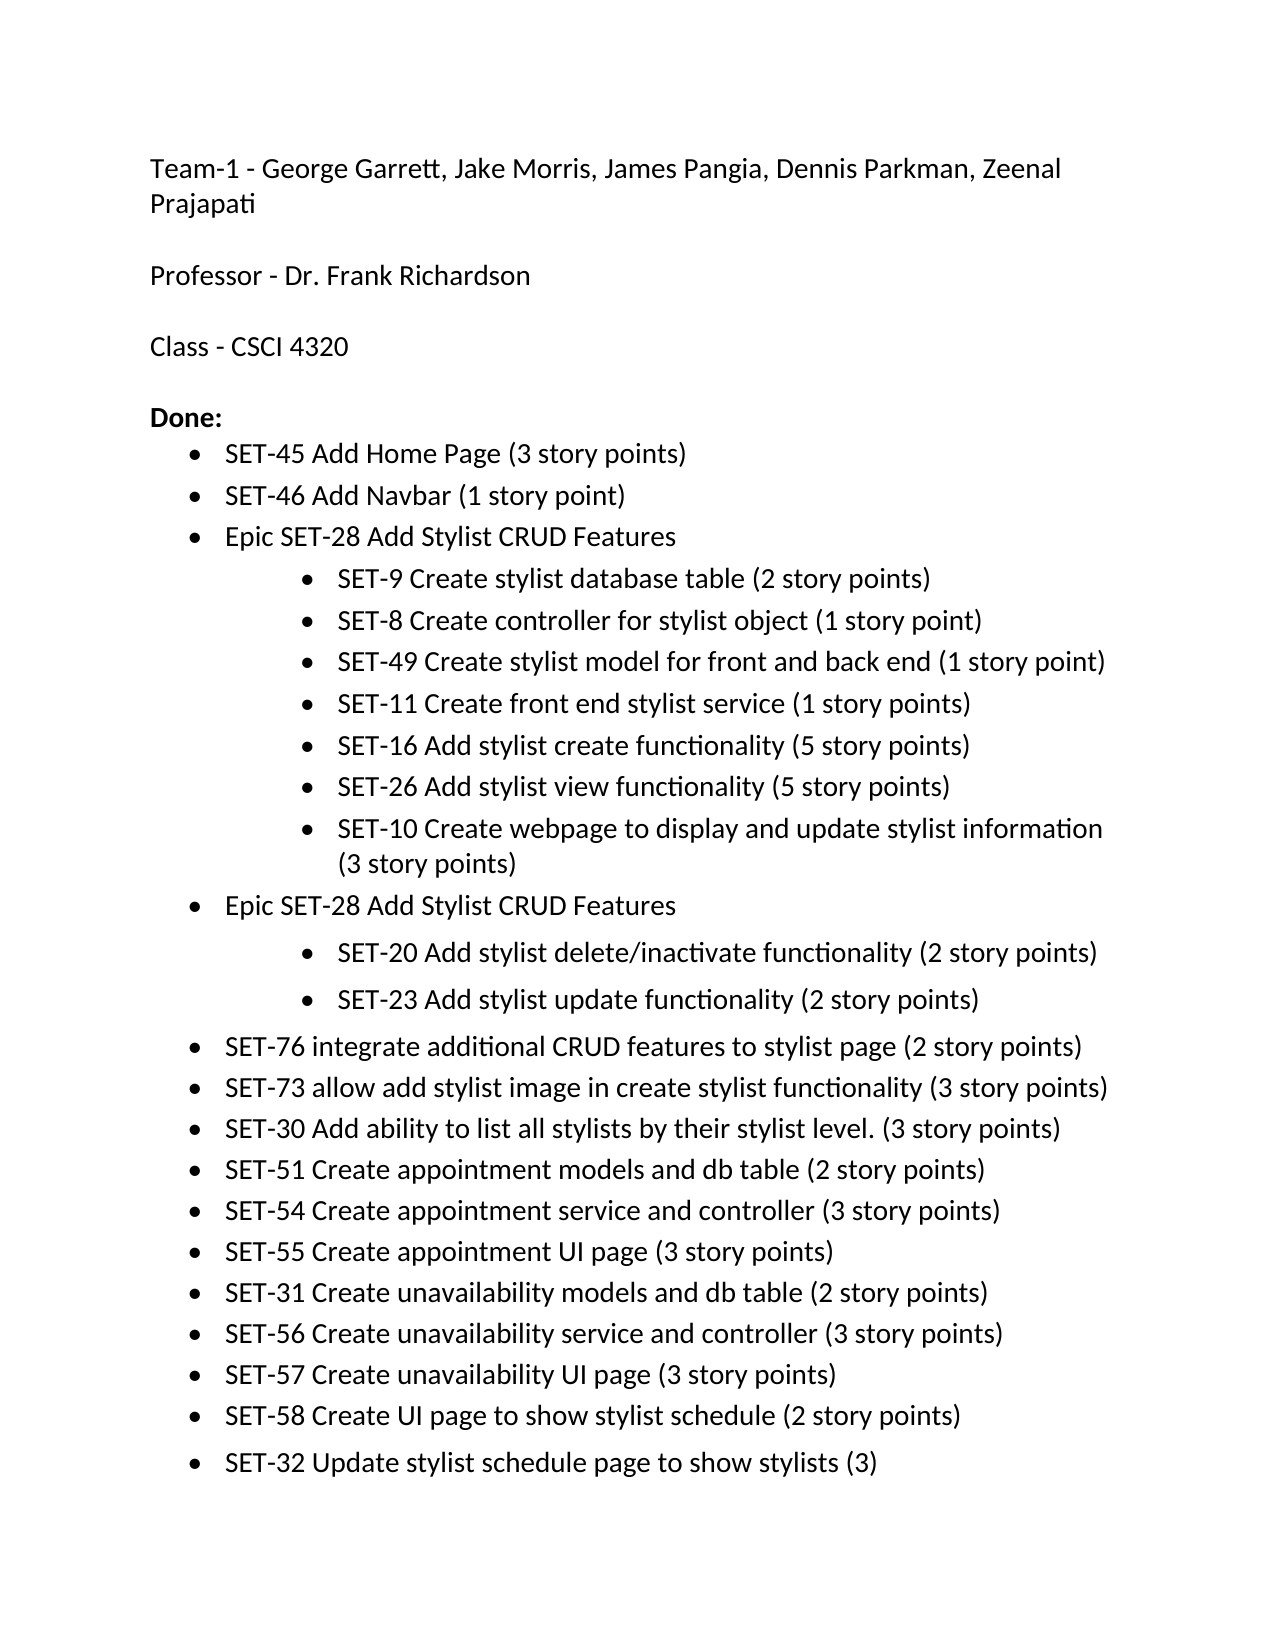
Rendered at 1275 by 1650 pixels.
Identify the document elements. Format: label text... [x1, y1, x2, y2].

text Done: [150, 399, 1125, 435]
list SET-51 Create appointment models and db table (2 story points) [187, 1151, 1125, 1187]
list SET-57 Create unavailability UI page (3 story points) [187, 1356, 1125, 1391]
list SET-26 Add stylist view functionality (5 story points) [300, 768, 1125, 804]
list SET-20 Add stylist delete/inactivate functionality (2 story points) [300, 934, 1125, 970]
text Class - CSCI 4320 [150, 328, 1125, 364]
list SET-31 Create unavailability models and db table (2 story points) [187, 1274, 1125, 1309]
list SET-54 Create appointment service and controller (3 story points) [187, 1192, 1125, 1228]
list SET-73 allow add stylist image in create stylist functionality (3 story points) [187, 1069, 1125, 1105]
list SET-56 Create unavailability service and controller (3 story points) [187, 1315, 1125, 1350]
list SET-55 Create appointment UI page (3 story points) [187, 1233, 1125, 1268]
text Professor - Dr. Frank Richardson [150, 257, 1125, 292]
list SET-11 Create front end stylist service (1 story points) [300, 685, 1125, 721]
list SET-10 Create webpage to display and update stylist information (3 story points) [300, 810, 1125, 881]
list SET-46 Add Navbar (1 story point) [187, 477, 1125, 512]
list SET-58 Create UI page to show stylist schedule (2 story points) [187, 1397, 1125, 1432]
list SET-45 Add Home Page (3 story points) [187, 435, 1125, 471]
list SET-30 Add ability to list all stylists by their stylist level. (3 story points) [187, 1110, 1125, 1146]
list SET-16 Add stylist create functionality (5 story points) [300, 727, 1125, 762]
list Epic SET-28 Add Stylist CRUD Features [187, 518, 1125, 554]
list SET-9 Create stylist database table (2 story points) [300, 560, 1125, 596]
list SET-76 integrate additional CRUD features to stylist page (2 story points) [187, 1028, 1125, 1064]
list SET-8 Create controller for stylist object (1 story point) [300, 602, 1125, 637]
text Team-1 - George Garrett, Jake Morris, James Pangia, Dennis Parkman, Zeenal Prajapati [150, 150, 1125, 221]
list SET-32 Update stylist schedule page to show stylists (3) [187, 1444, 1125, 1479]
list SET-23 Add stylist update functionality (2 story points) [300, 981, 1125, 1017]
list SET-49 Create stylist model for front and back end (1 story point) [300, 643, 1125, 679]
list Epic SET-28 Add Stylist CRUD Features [187, 887, 1125, 923]
